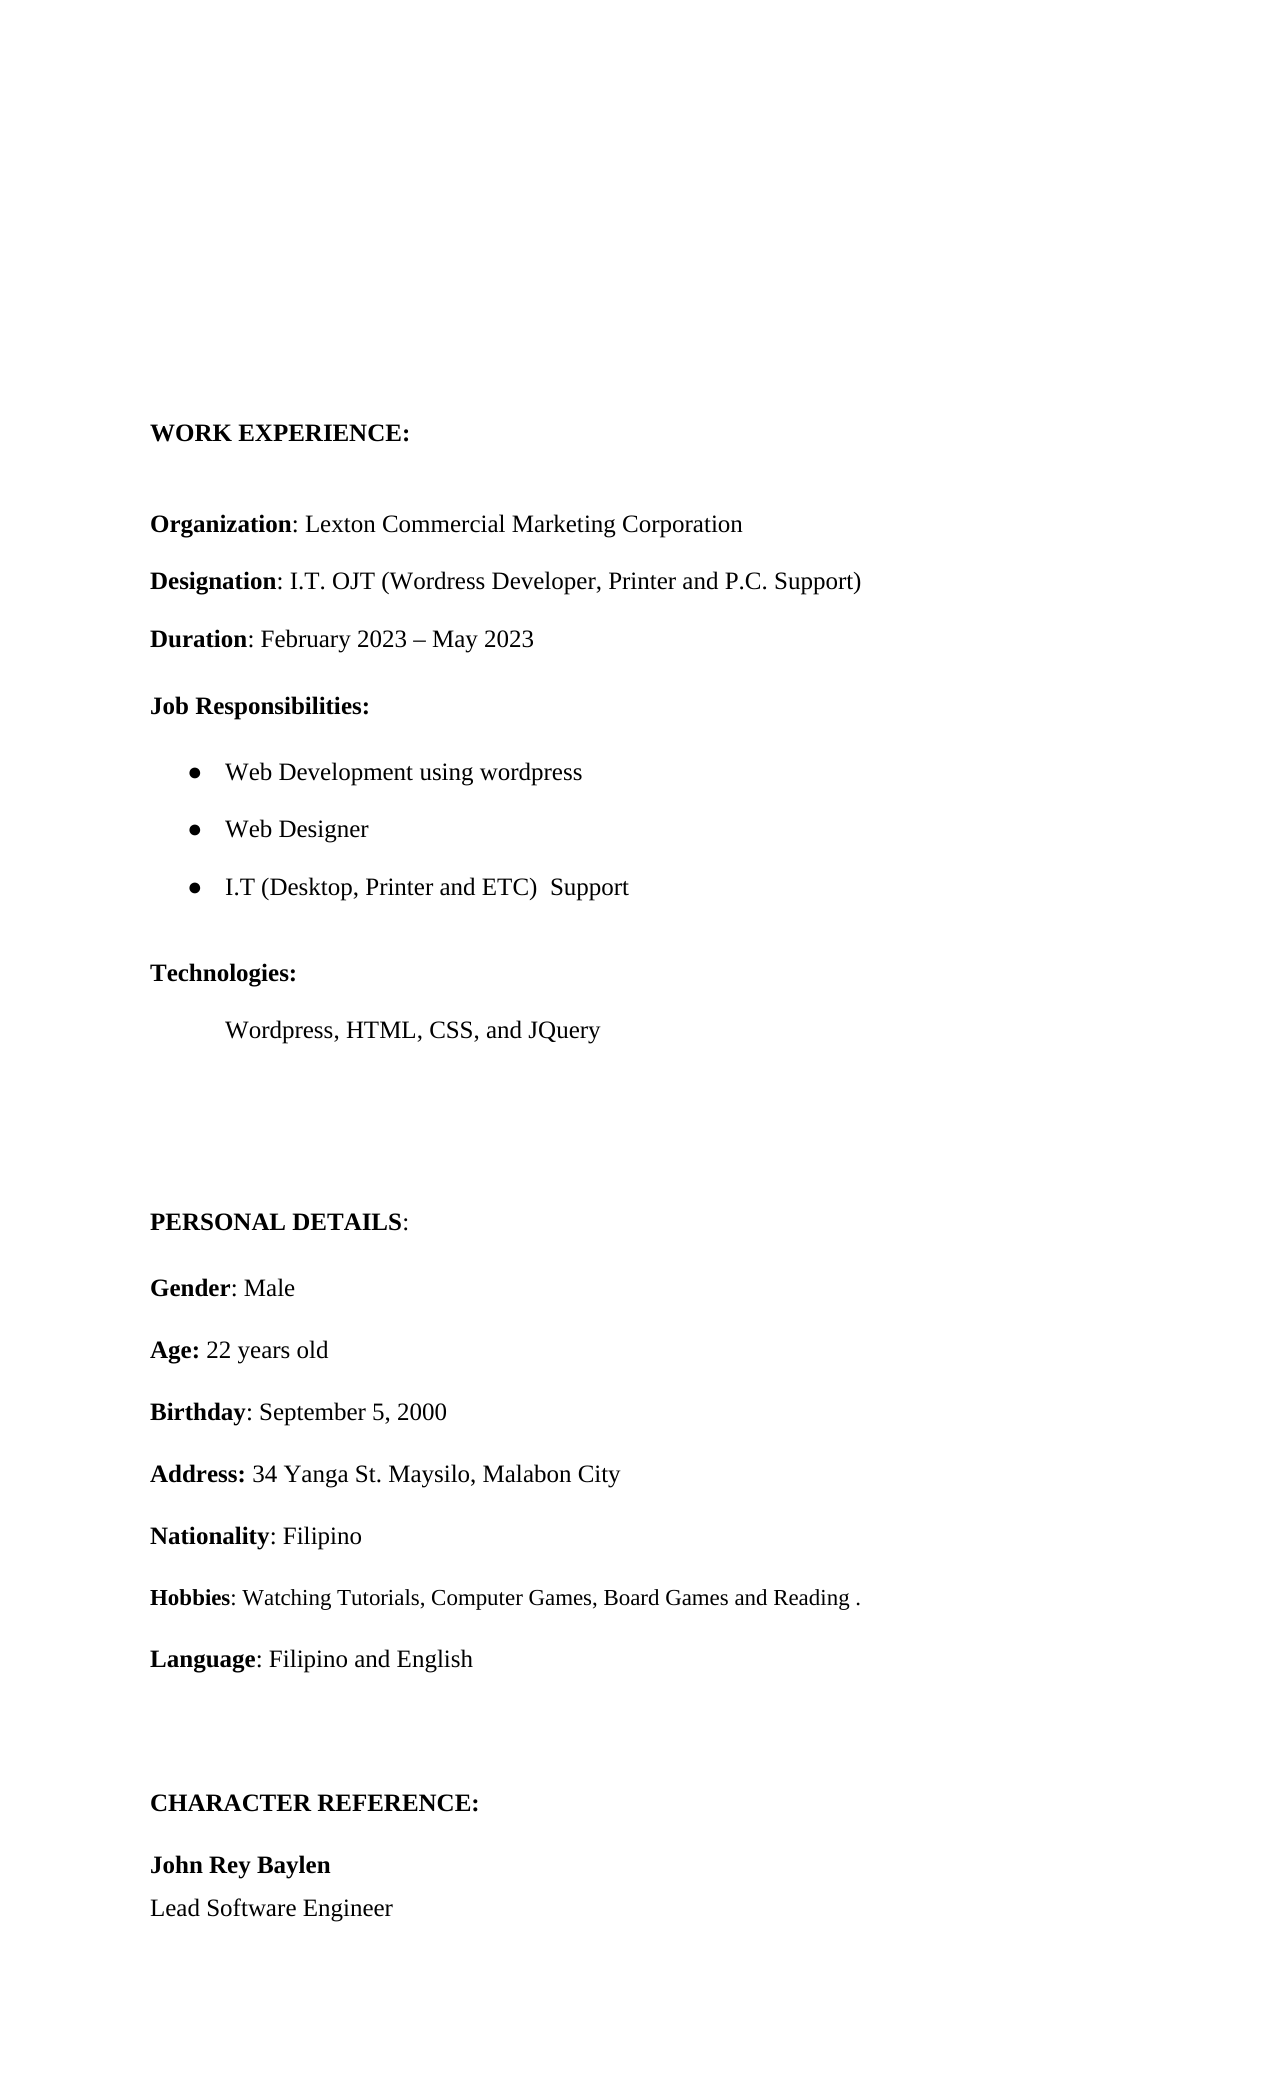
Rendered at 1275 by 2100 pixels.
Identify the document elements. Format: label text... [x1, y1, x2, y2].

text Nationality: Filipino [150, 1521, 1125, 1550]
text Duration: February 2023 – May 2023 [150, 624, 1125, 653]
text Hobbies: Watching Tutorials, Computer Games, Board Games and Reading . [150, 1583, 1125, 1610]
text Job Responsibilities: [150, 691, 1125, 719]
text Wordpress, HTML, CSS, and JQuery [150, 1016, 1125, 1044]
text Lead Software Engineer [150, 1893, 1125, 1922]
text Organization: Lexton Commercial Marketing Corporation [150, 509, 1125, 538]
text Gender: Male [150, 1273, 1125, 1302]
text Address: 34 Yanga St. Maysilo, Malabon City [150, 1459, 1125, 1488]
text Birthday: September 5, 2000 [150, 1397, 1125, 1426]
list Web Development using wordpress [187, 757, 1125, 786]
text John Rey Baylen [150, 1850, 1125, 1879]
text WORK EXPERIENCE: [150, 418, 1125, 447]
text PERSONAL DETAILS: [150, 1207, 1125, 1236]
text CHARACTER REFERENCE: [150, 1788, 1125, 1817]
text Technologies: [150, 958, 1125, 987]
list I.T (Desktop, Printer and ETC) Support [187, 872, 1125, 901]
text Age: 22 years old [150, 1335, 1125, 1364]
list Web Designer [187, 814, 1125, 843]
text Designation: I.T. OJT (Wordress Developer, Printer and P.C. Support) [150, 566, 1125, 595]
text Language: Filipino and English [150, 1644, 1125, 1673]
